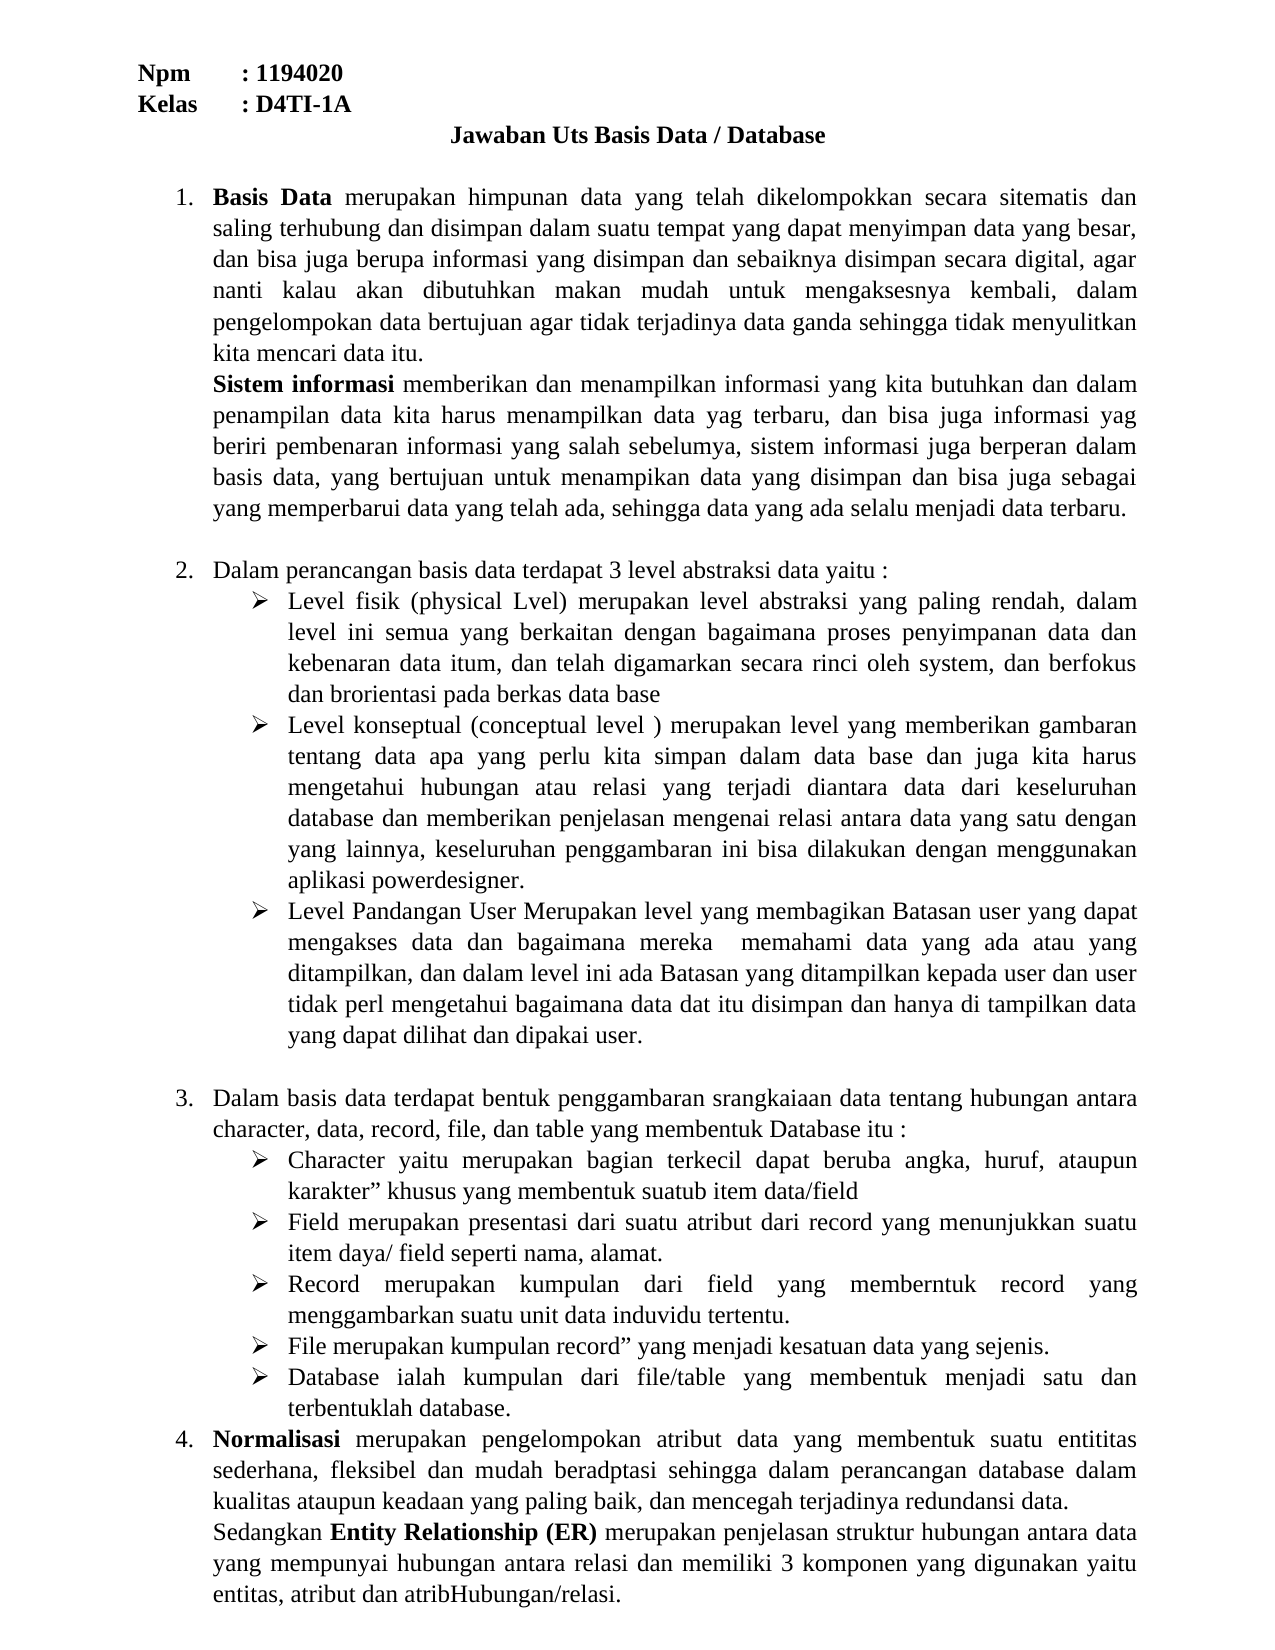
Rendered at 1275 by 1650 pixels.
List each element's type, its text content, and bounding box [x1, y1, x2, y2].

list Character yaitu merupakan bagian terkecil dapat beruba angka, huruf, ataupun karakter” khusus yang membentuk suatub item data/field [250, 1145, 1138, 1204]
list Level konseptual (conceptual level ) merupakan level yang memberikan gambaran tentang data apa yang perlu kita simpan dalam data base dan juga kita harus mengetahui hubungan atau relasi yang terjadi diantara data dari keseluruhan database dan memberikan penjelasan mengenai relasi antara data yang satu dengan yang lainnya, keseluruhan penggambaran ini bisa dilakukan dengan menggunakan aplikasi powerdesigner. [250, 710, 1138, 894]
list Level Pandangan User Merupakan level yang membagikan Batasan user yang dapat mengakses data dan bagaimana mereka memahami data yang ada atau yang ditampilkan, dan dalam level ini ada Batasan yang ditampilkan kepada user dan user tidak perl mengetahui bagaimana data dat itu disimpan dan hanya di tampilkan data yang dapat dilihat dan dipakai user. [250, 896, 1138, 1049]
list Record merupakan kumpulan dari field yang memberntuk record yang menggambarkan suatu unit data induvidu tertentu. [250, 1269, 1138, 1329]
list Database ialah kumpulan dari file/table yang membentuk menjadi satu dan terbentuklah database. [250, 1362, 1138, 1422]
list Basis Data merupakan himpunan data yang telah dikelompokkan secara sitematis dan saling terhubung dan disimpan dalam suatu tempat yang dapat menyimpan data yang besar, dan bisa juga berupa informasi yang disimpan dan sebaiknya disimpan secara digital, agar nanti kalau akan dibutuhkan makan mudah untuk mengaksesnya kembali, dalam pengelompokan data bertujuan agar tidak terjadinya data ganda sehingga tidak menyulitkan kita mencari data itu. [175, 182, 1138, 366]
list Normalisasi merupakan pengelompokan atribut data yang membentuk suatu entititas sederhana, fleksibel dan mudah beradptasi sehingga dalam perancangan database dalam kualitas ataupun keadaan yang paling baik, dan mencegah terjadinya redundansi data. [175, 1424, 1138, 1515]
list Field merupakan presentasi dari suatu atribut dari record yang menunjukkan suatu item daya/ field seperti nama, alamat. [250, 1207, 1138, 1267]
text Kelas : D4TI-1A [138, 89, 1138, 118]
text Jawaban Uts Basis Data / Database [138, 120, 1138, 149]
list Dalam perancangan basis data terdapat 3 level abstraksi data yaitu : [175, 555, 1138, 584]
text Npm : 1194020 [138, 58, 1138, 87]
list Dalam basis data terdapat bentuk penggambaran srangkaiaan data tentang hubungan antara character, data, record, file, dan table yang membentuk Database itu : [175, 1083, 1138, 1142]
list Sistem informasi memberikan dan menampilkan informasi yang kita butuhkan dan dalam penampilan data kita harus menampilkan data yag terbaru, dan bisa juga informasi yag beriri pembenaran informasi yang salah sebelumya, sistem informasi juga berperan dalam basis data, yang bertujuan untuk menampikan data yang disimpan dan bisa juga sebagai yang memperbarui data yang telah ada, sehingga data yang ada selalu menjadi data terbaru. [213, 369, 1138, 522]
list File merupakan kumpulan record” yang menjadi kesatuan data yang sejenis. [250, 1331, 1138, 1360]
list Sedangkan Entity Relationship (ER) merupakan penjelasan struktur hubungan antara data yang mempunyai hubungan antara relasi dan memiliki 3 komponen yang digunakan yaitu entitas, atribut dan atribHubungan/relasi. [213, 1517, 1138, 1608]
list Level fisik (physical Lvel) merupakan level abstraksi yang paling rendah, dalam level ini semua yang berkaitan dengan bagaimana proses penyimpanan data dan kebenaran data itum, dan telah digamarkan secara rinci oleh system, dan berfokus dan brorientasi pada berkas data base [250, 586, 1138, 708]
